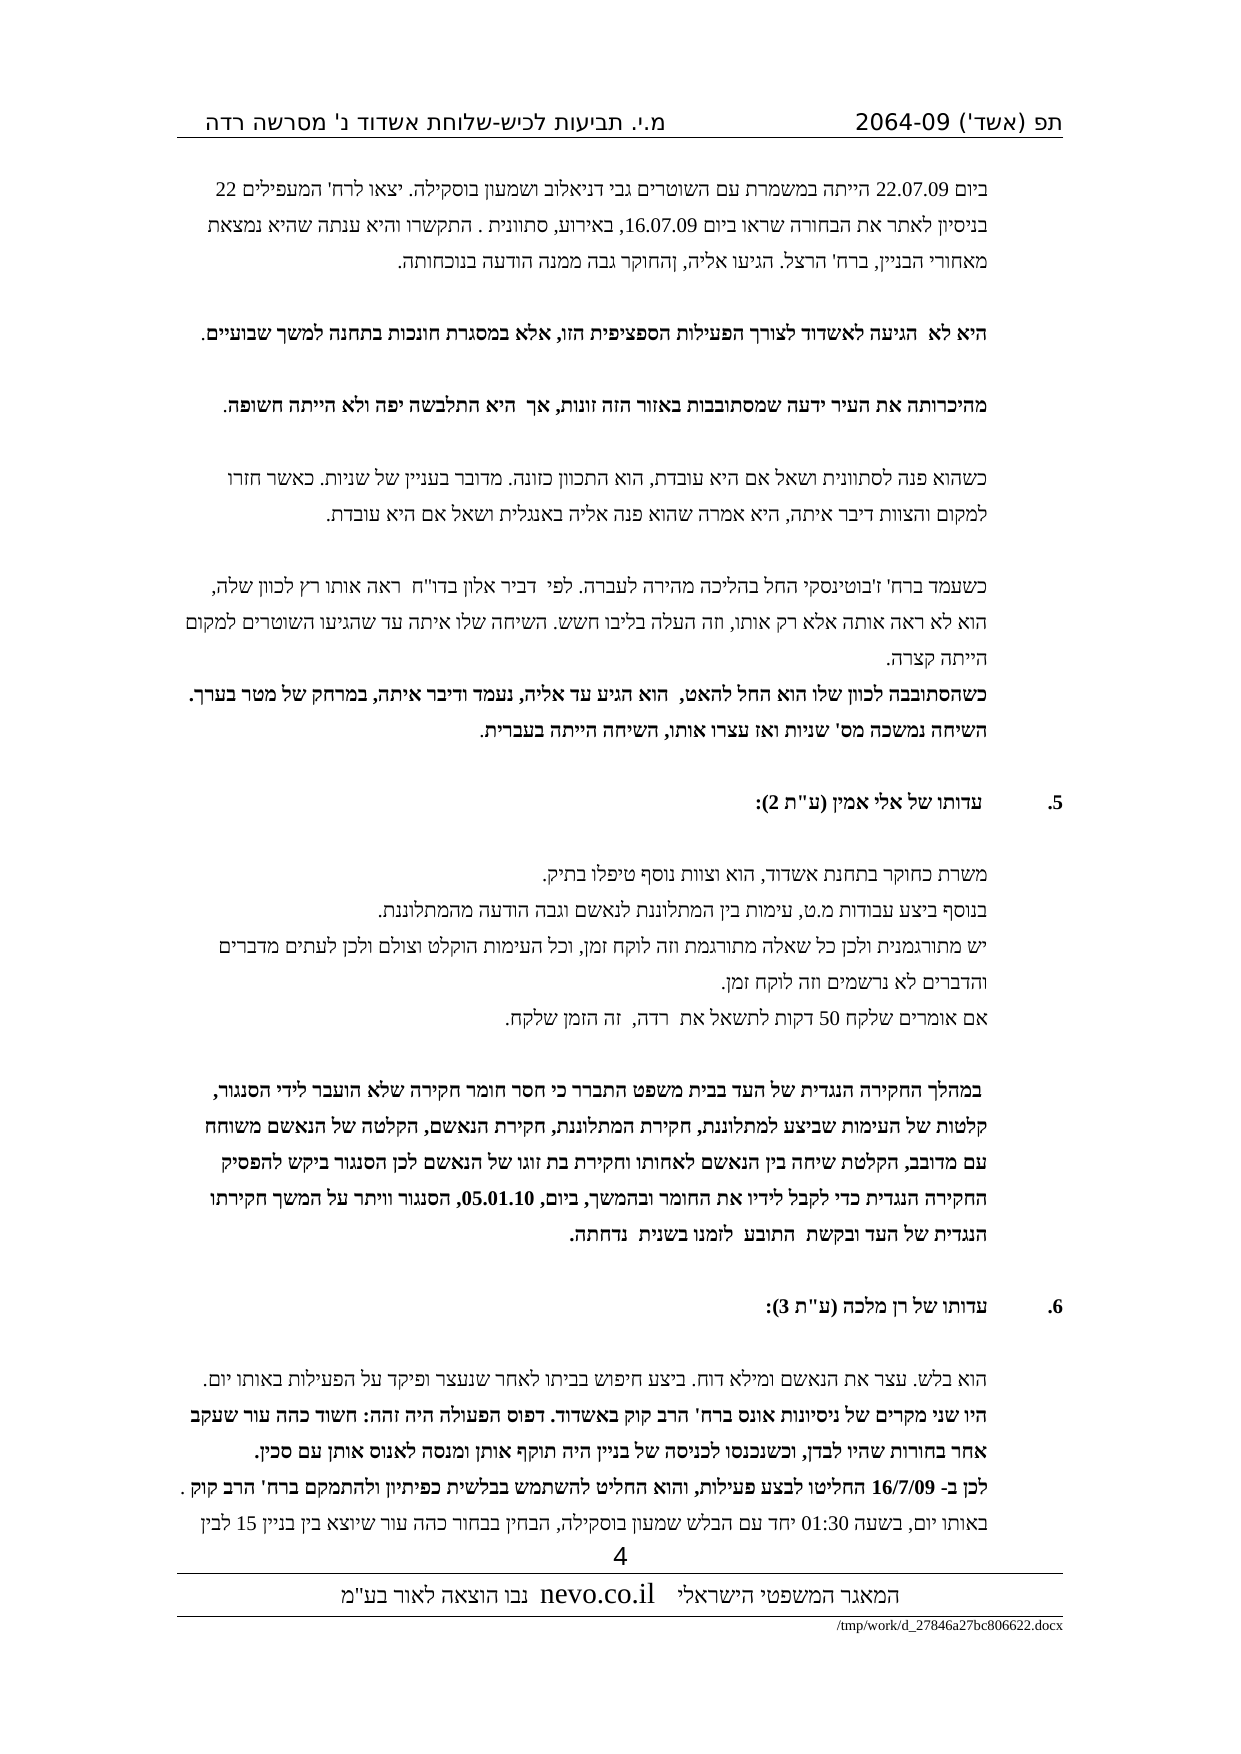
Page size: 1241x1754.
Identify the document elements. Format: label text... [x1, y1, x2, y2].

text במהלך החקירה הנגדית של העד בבית משפט התברר כי חסר חומר חקירה שלא הועבר לידי הסנגור, קלטות של העימות שביצע למתלוננת, חקירת המתלוננת, חקירת הנאשם, הקלטה של הנאשם משוחח עם מדובב, הקלטת שיחה בין הנאשם לאחותו וחקירת בת זוגו של הנאשם לכן הסנגור ביקש להפסיק החקירה הנגדית כדי לקבל לידיו את החומר ובהמשך, ביום, 05.01.10, הסנגור וויתר על המשך חקירתו הנגדית של העד ובקשת התובע לזמנו בשנית נדחתה. [177, 1078, 988, 1246]
text מהיכרותה את העיר ידעה שמסתובבות באזור הזה זונות, אך היא התלבשה יפה ולא הייתה חשופה. [177, 393, 988, 417]
text כשהוא פנה לסתוונית ושאל אם היא עובדת, הוא התכוון כזונה. מדובר בעניין של שניות. כאשר חזרו למקום והצוות דיבר איתה, היא אמרה שהוא פנה אליה באנגלית ושאל אם היא עובדת. [177, 466, 988, 526]
text היא לא הגיעה לאשדוד לצורך הפעילות הספציפית הזו, אלא במסגרת חונכות בתחנה למשך שבועיים. [177, 321, 988, 345]
text 5. עדותו של אלי אמין (ע"ת 2): [177, 790, 1063, 814]
text בנוסף ביצע עבודות מ.ט, עימות בין המתלוננת לנאשם וגבה הודעה מהמתלוננת. [177, 898, 988, 922]
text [177, 1475, 988, 1535]
text הוא בלש. עצר את הנאשם ומילא דוח. ביצע חיפוש בביתו לאחר שנעצר ופיקד על הפעילות באותו יום. [177, 1367, 988, 1391]
text אם אומרים שלקח 50 דקות לתשאל את רדה, זה הזמן שלקח. [177, 1006, 988, 1030]
text יש מתורגמנית ולכן כל שאלה מתורגמת וזה לוקח זמן, וכל העימות הוקלט וצולם ולכן לעתים מדברים והדברים לא נרשמים וזה לוקח זמן. [177, 934, 988, 994]
text כשעמד ברח' ז'בוטינסקי החל בהליכה מהירה לעברה. לפי דביר אלון בדו"ח ראה אותו רץ לכוון שלה, הוא לא ראה אותה אלא רק אותו, וזה העלה בליבו חשש. השיחה שלו איתה עד שהגיעו השוטרים למקום הייתה קצרה. [177, 574, 988, 670]
text משרת כחוקר בתחנת אשדוד, הוא וצוות נוסף טיפלו בתיק. [177, 862, 988, 886]
text 6. עדותו של רן מלכה (ע"ת 3): [177, 1294, 1063, 1318]
text היו שני מקרים של ניסיונות אונס ברח' הרב קוק באשדוד. דפוס הפעולה היה זהה: חשוד כהה עור שעקב אחר בחורות שהיו לבדן, וכשנכנסו לכניסה של בניין היה תוקף אותן ומנסה לאנוס אותן עם סכין. [177, 1403, 988, 1463]
text ביום 22.07.09 הייתה במשמרת עם השוטרים גבי דניאלוב ושמעון בוסקילה. יצאו לרח' המעפילים 22 בניסיון לאתר את הבחורה שראו ביום 16.07.09, באירוע, סתוונית . התקשרו והיא ענתה שהיא נמצאת מאחורי הבניין, ברח' הרצל. הגיעו אליה, ןהחוקר גבה ממנה הודעה בנוכחותה. [177, 177, 988, 273]
text כשהסתובבה לכוון שלו הוא החל להאט, הוא הגיע עד אליה, נעמד ודיבר איתה, במרחק של מטר בערך. השיחה נמשכה מס' שניות ואז עצרו אותו, השיחה הייתה בעברית. [177, 682, 988, 742]
